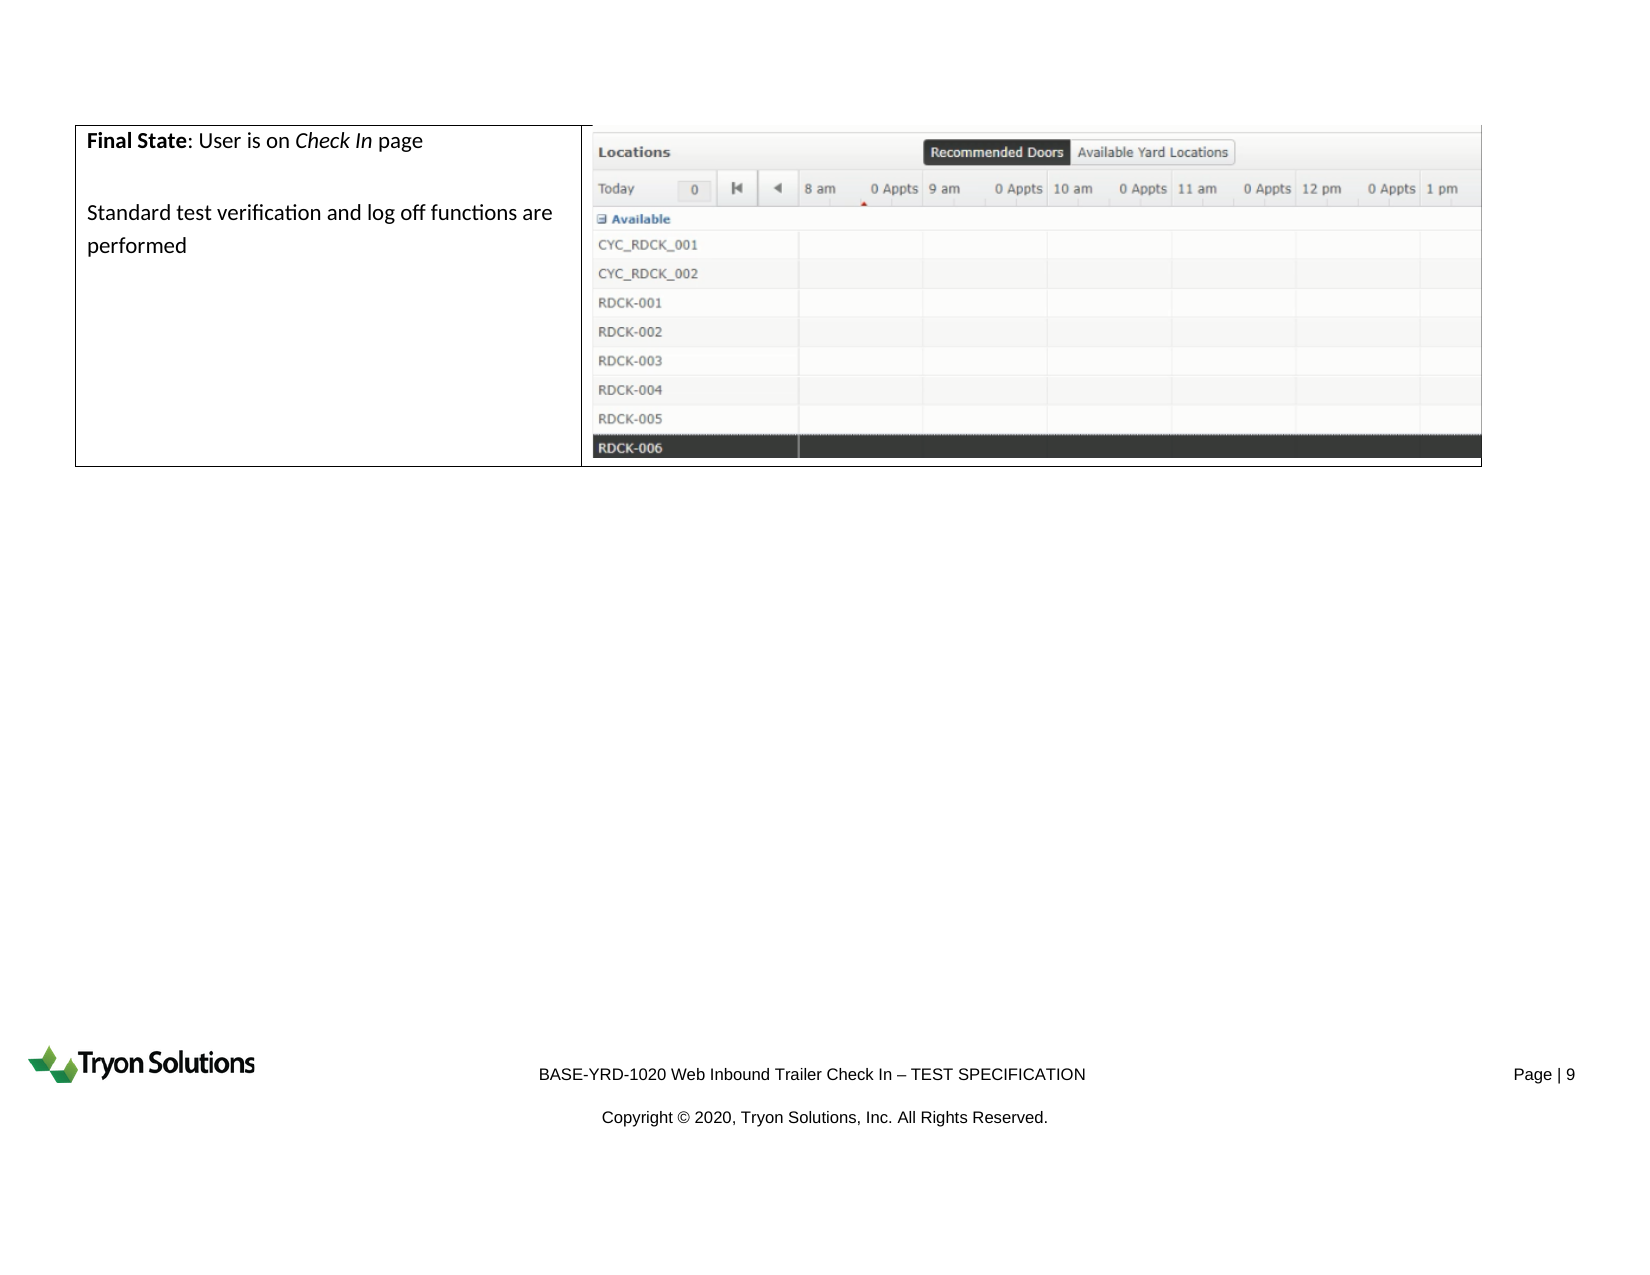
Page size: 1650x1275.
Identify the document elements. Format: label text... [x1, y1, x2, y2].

table_header Final State: User is on Check In page Standard test verification and log off functions are performed [76, 126, 581, 466]
picture [28, 1045, 255, 1083]
table_header [582, 126, 1481, 466]
picture [592, 125, 1482, 458]
